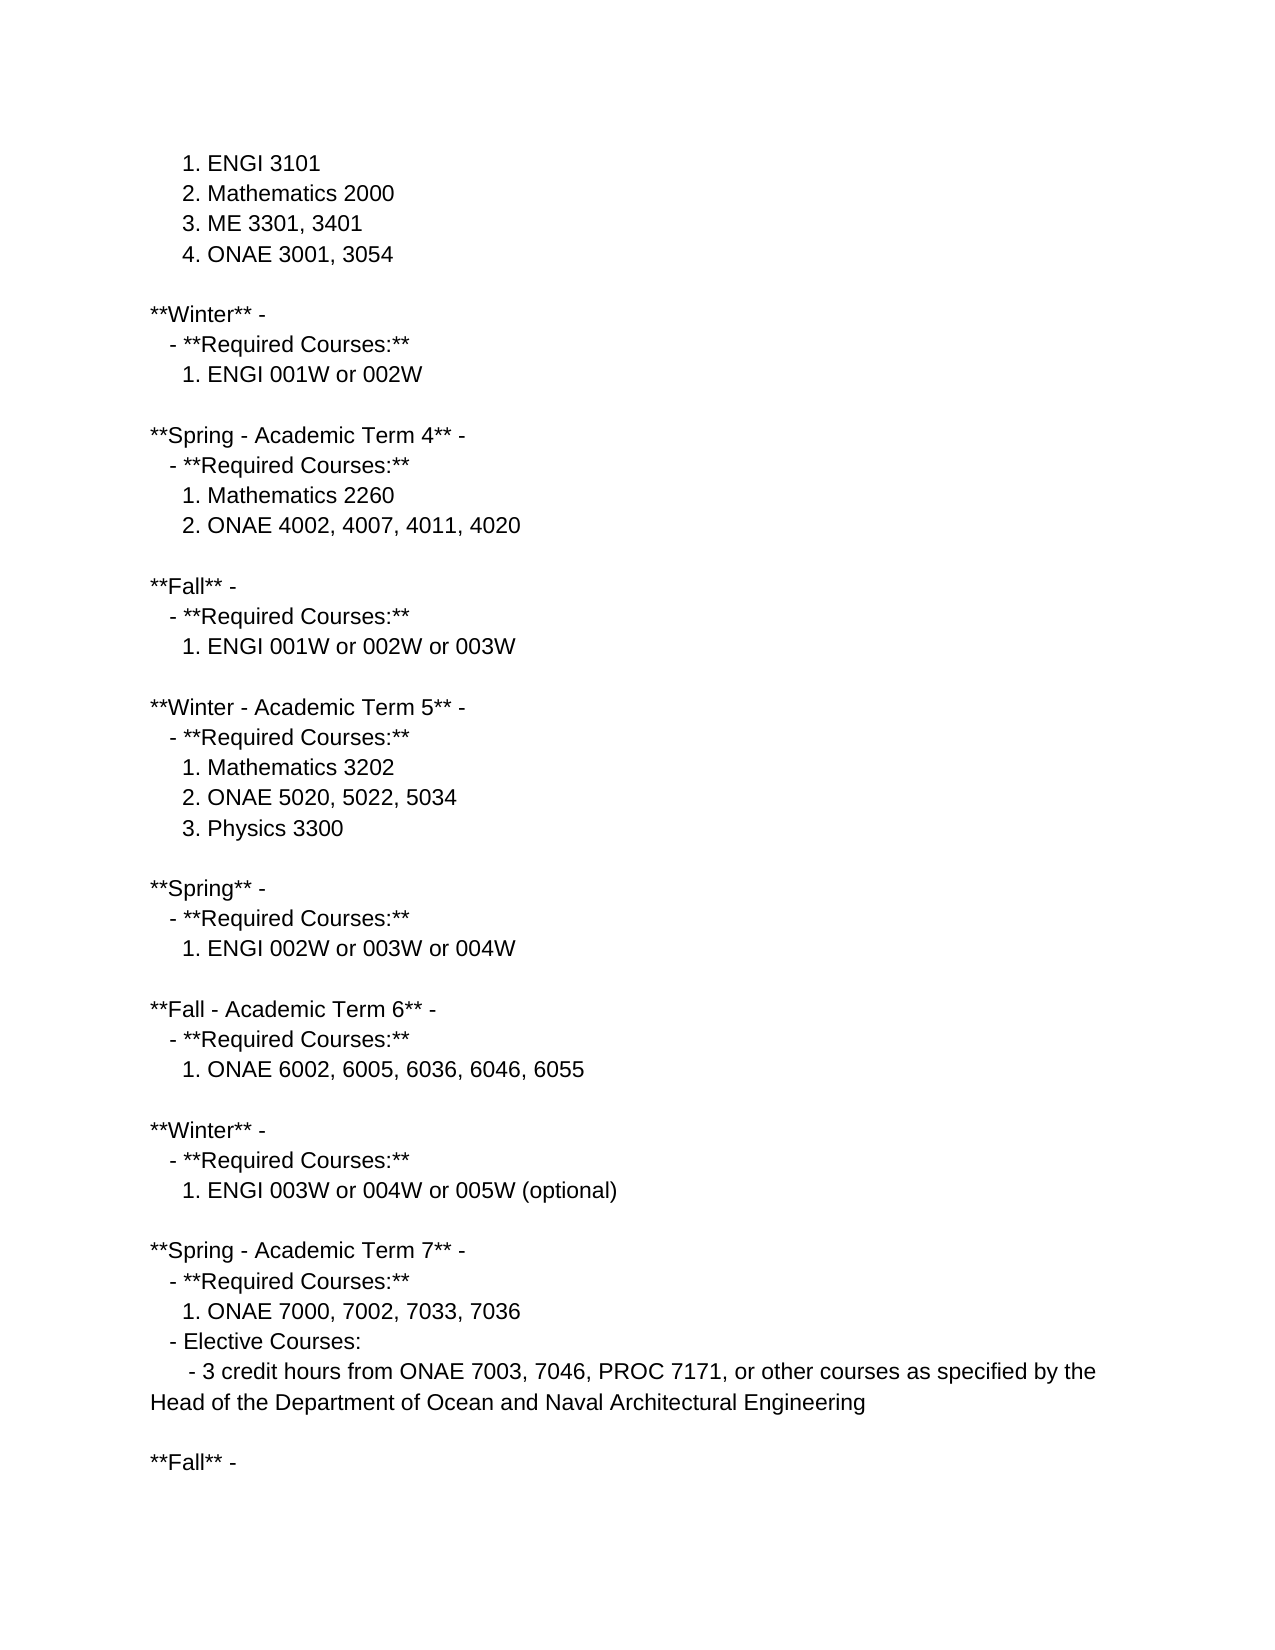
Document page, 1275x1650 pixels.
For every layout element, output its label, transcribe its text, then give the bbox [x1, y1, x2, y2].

text 1. ENGI 003W or 004W or 005W (optional) [150, 1177, 1125, 1203]
text 1. Mathematics 3202 [150, 754, 1125, 781]
text **Fall** - [150, 573, 1125, 599]
text 1. ONAE 7000, 7002, 7033, 7036 [150, 1298, 1125, 1324]
text 1. ENGI 002W or 003W or 004W [150, 935, 1125, 962]
text **Spring - Academic Term 7** - [150, 1237, 1125, 1264]
text 3. Physics 3300 [150, 814, 1125, 841]
text 4. ONAE 3001, 3054 [150, 241, 1125, 267]
text - **Required Courses:** [150, 1147, 1125, 1173]
text **Winter** - [150, 301, 1125, 327]
text - **Required Courses:** [150, 452, 1125, 478]
text - **Required Courses:** [150, 905, 1125, 932]
text **Fall** - [150, 1449, 1125, 1475]
text 1. ENGI 001W or 002W or 003W [150, 633, 1125, 660]
text 2. ONAE 5020, 5022, 5034 [150, 784, 1125, 811]
text - Elective Courses: [150, 1328, 1125, 1354]
text - **Required Courses:** [150, 1268, 1125, 1294]
text 3. ME 3301, 3401 [150, 210, 1125, 237]
text **Winter - Academic Term 5** - [150, 694, 1125, 720]
text **Spring - Academic Term 4** - [150, 422, 1125, 448]
text - **Required Courses:** [150, 603, 1125, 629]
text - **Required Courses:** [150, 1026, 1125, 1052]
text 2. Mathematics 2000 [150, 180, 1125, 207]
text 1. ENGI 3101 [150, 150, 1125, 176]
text 1. ENGI 001W or 002W [150, 361, 1125, 388]
text - **Required Courses:** [150, 331, 1125, 358]
text **Spring** - [150, 875, 1125, 901]
text 2. ONAE 4002, 4007, 4011, 4020 [150, 512, 1125, 539]
text 1. ONAE 6002, 6005, 6036, 6046, 6055 [150, 1056, 1125, 1083]
text **Fall - Academic Term 6** - [150, 996, 1125, 1022]
text **Winter** - [150, 1117, 1125, 1143]
text - **Required Courses:** [150, 724, 1125, 750]
text - 3 credit hours from ONAE 7003, 7046, PROC 7171, or other courses as specified by the Head of the Department of Ocean and Naval Architectural Engineering [150, 1358, 1125, 1415]
text 1. Mathematics 2260 [150, 482, 1125, 509]
